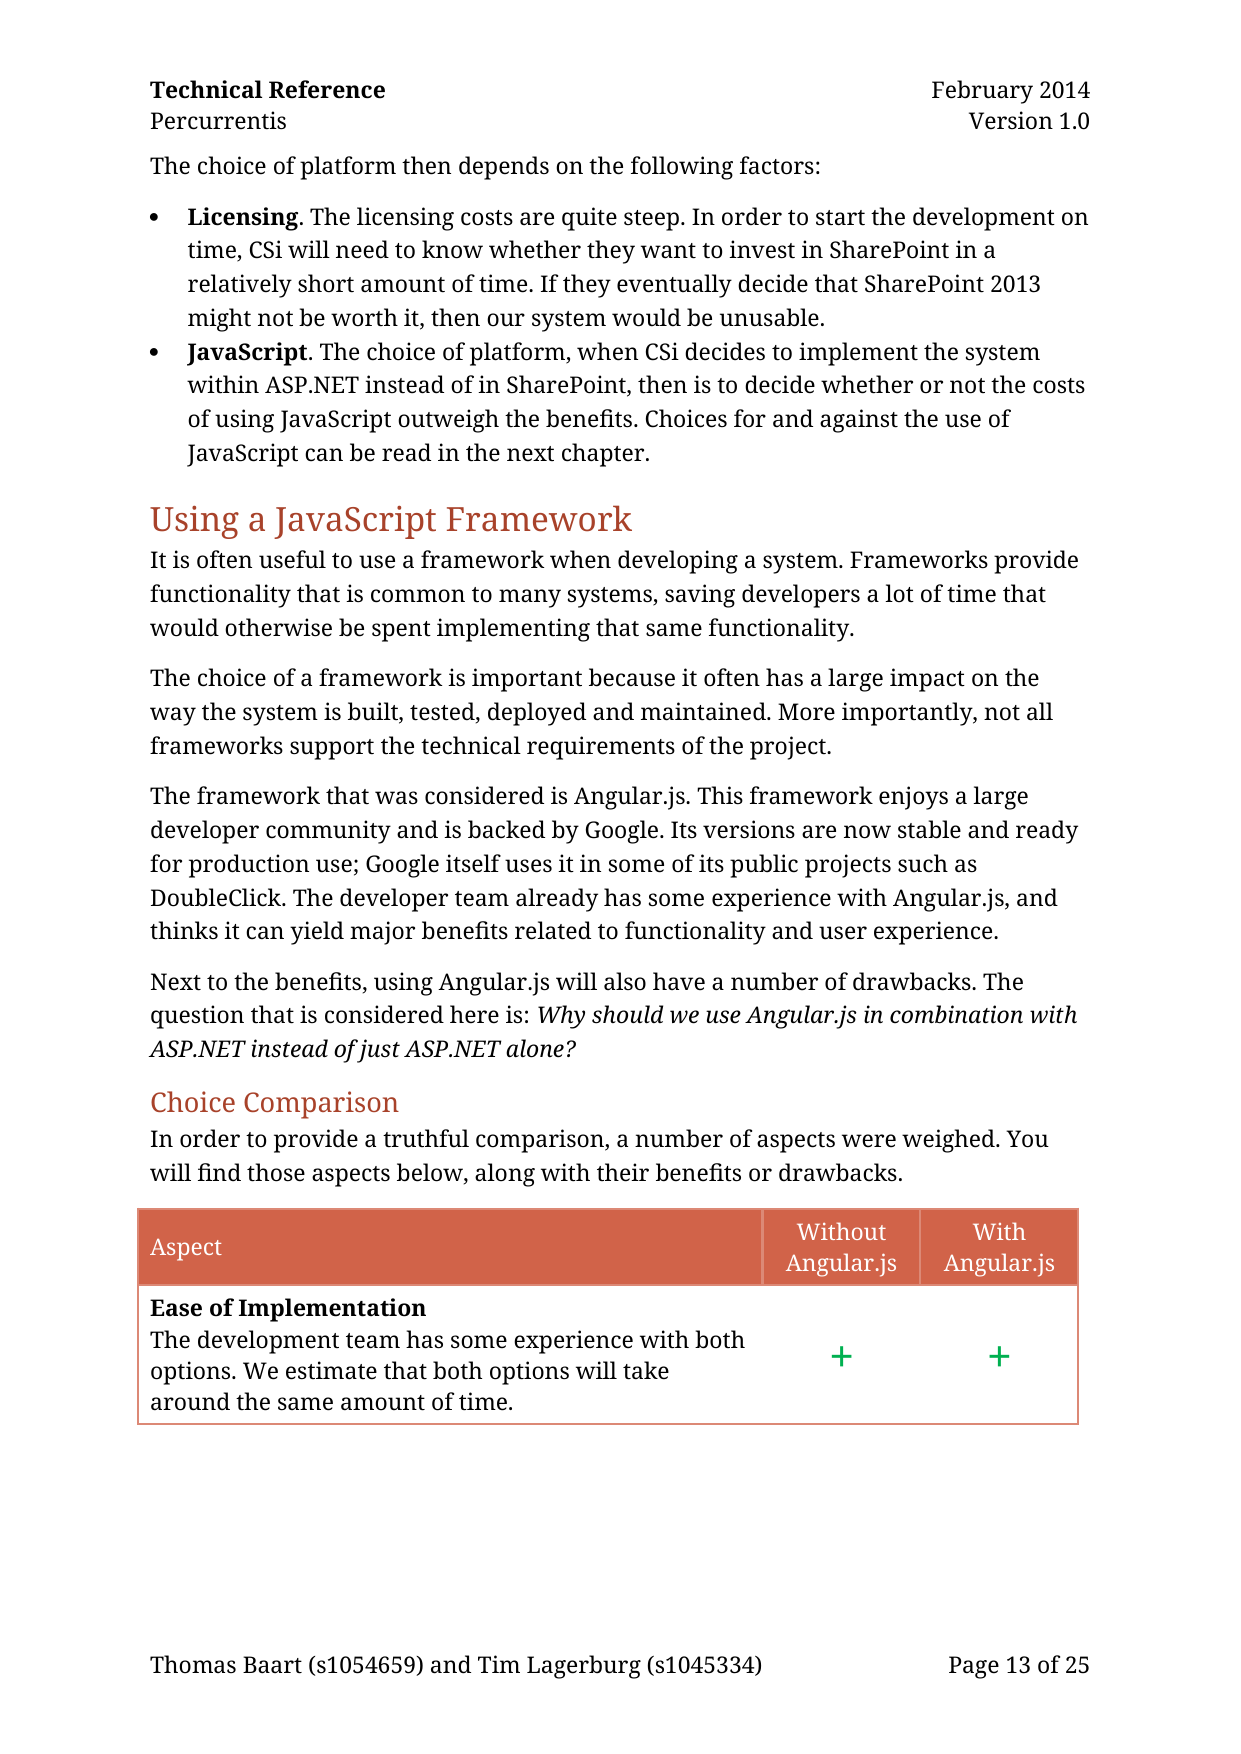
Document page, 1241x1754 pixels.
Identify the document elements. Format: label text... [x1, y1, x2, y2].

text The choice of platform then depends on the following factors: [150, 150, 1090, 181]
table_header Without Angular.js [764, 1210, 919, 1284]
list JavaScript. The choice of platform, when CSi decides to implement the system within ASP.NET instead of in SharePoint, then is to decide whether or not the costs of using JavaScript outweigh the benefits. Choices for and against the use of JavaScript can be read in the next chapter. [150, 335, 1090, 468]
text In order to provide a truthful comparison, a number of aspects were weighed. You will find those aspects below, along with their benefits or drawbacks. [150, 1123, 1090, 1188]
table_cell + [763, 1286, 920, 1423]
text Next to the benefits, using Angular.js will also have a number of drawbacks. The question that is considered here is: Why should we use Angular.js in combination with ASP.NET instead of just ASP.NET alone? [150, 966, 1090, 1064]
subtitle Choice Comparison [150, 1083, 1090, 1120]
text The framework that was considered is Angular.js. This framework enjoys a large developer community and is backed by Google. Its versions are now stable and ready for production use; Google itself uses it in some of its public projects such as DoubleClick. The developer team already has some experience with Angular.js, and thinks it can yield major benefits related to functionality and user experience. [150, 780, 1090, 946]
text The choice of a framework is important because it often has a large impact on the way the system is built, tested, deployed and maintained. More importantly, not all frameworks support the technical requirements of the project. [150, 662, 1090, 761]
subtitle Using a JavaScript Framework [150, 495, 1090, 541]
table_cell Ease of Implementation The development team has some experience with both options. We estimate that both options will take around the same amount of time. [139, 1286, 762, 1423]
list Licensing. The licensing costs are quite steep. In order to start the development on time, CSi will need to know whether they want to invest in SharePoint in a relatively short amount of time. If they eventually decide that SharePoint 2013 might not be worth it, then our system would be unusable. [150, 200, 1090, 333]
table_header Aspect [139, 1210, 761, 1284]
table_cell + [920, 1286, 1077, 1423]
table_header With Angular.js [921, 1210, 1077, 1284]
text It is often useful to use a framework when developing a system. Frameworks provide functionality that is common to many systems, saving developers a lot of time that would otherwise be spent implementing that same functionality. [150, 544, 1090, 643]
